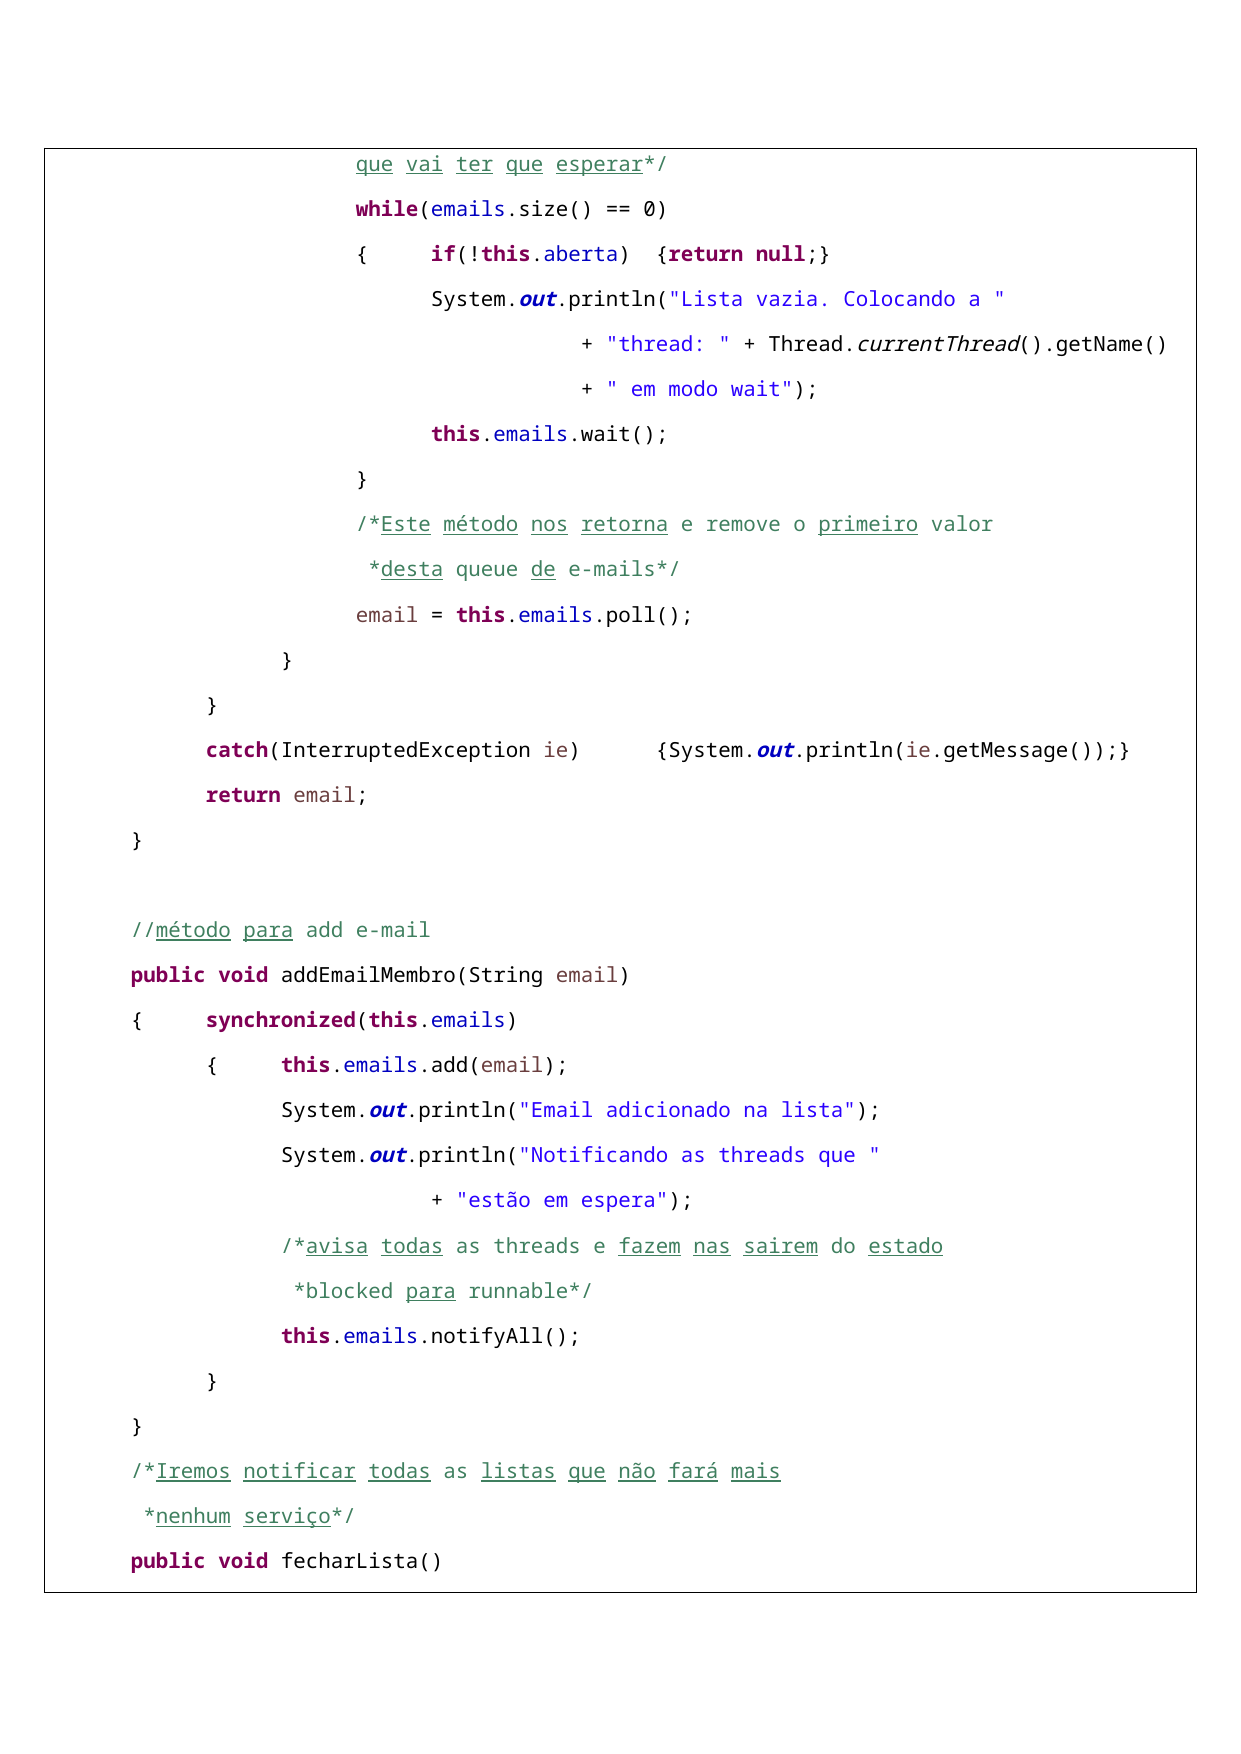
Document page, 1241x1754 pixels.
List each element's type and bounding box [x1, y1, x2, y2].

table_header [45, 149, 1196, 1592]
